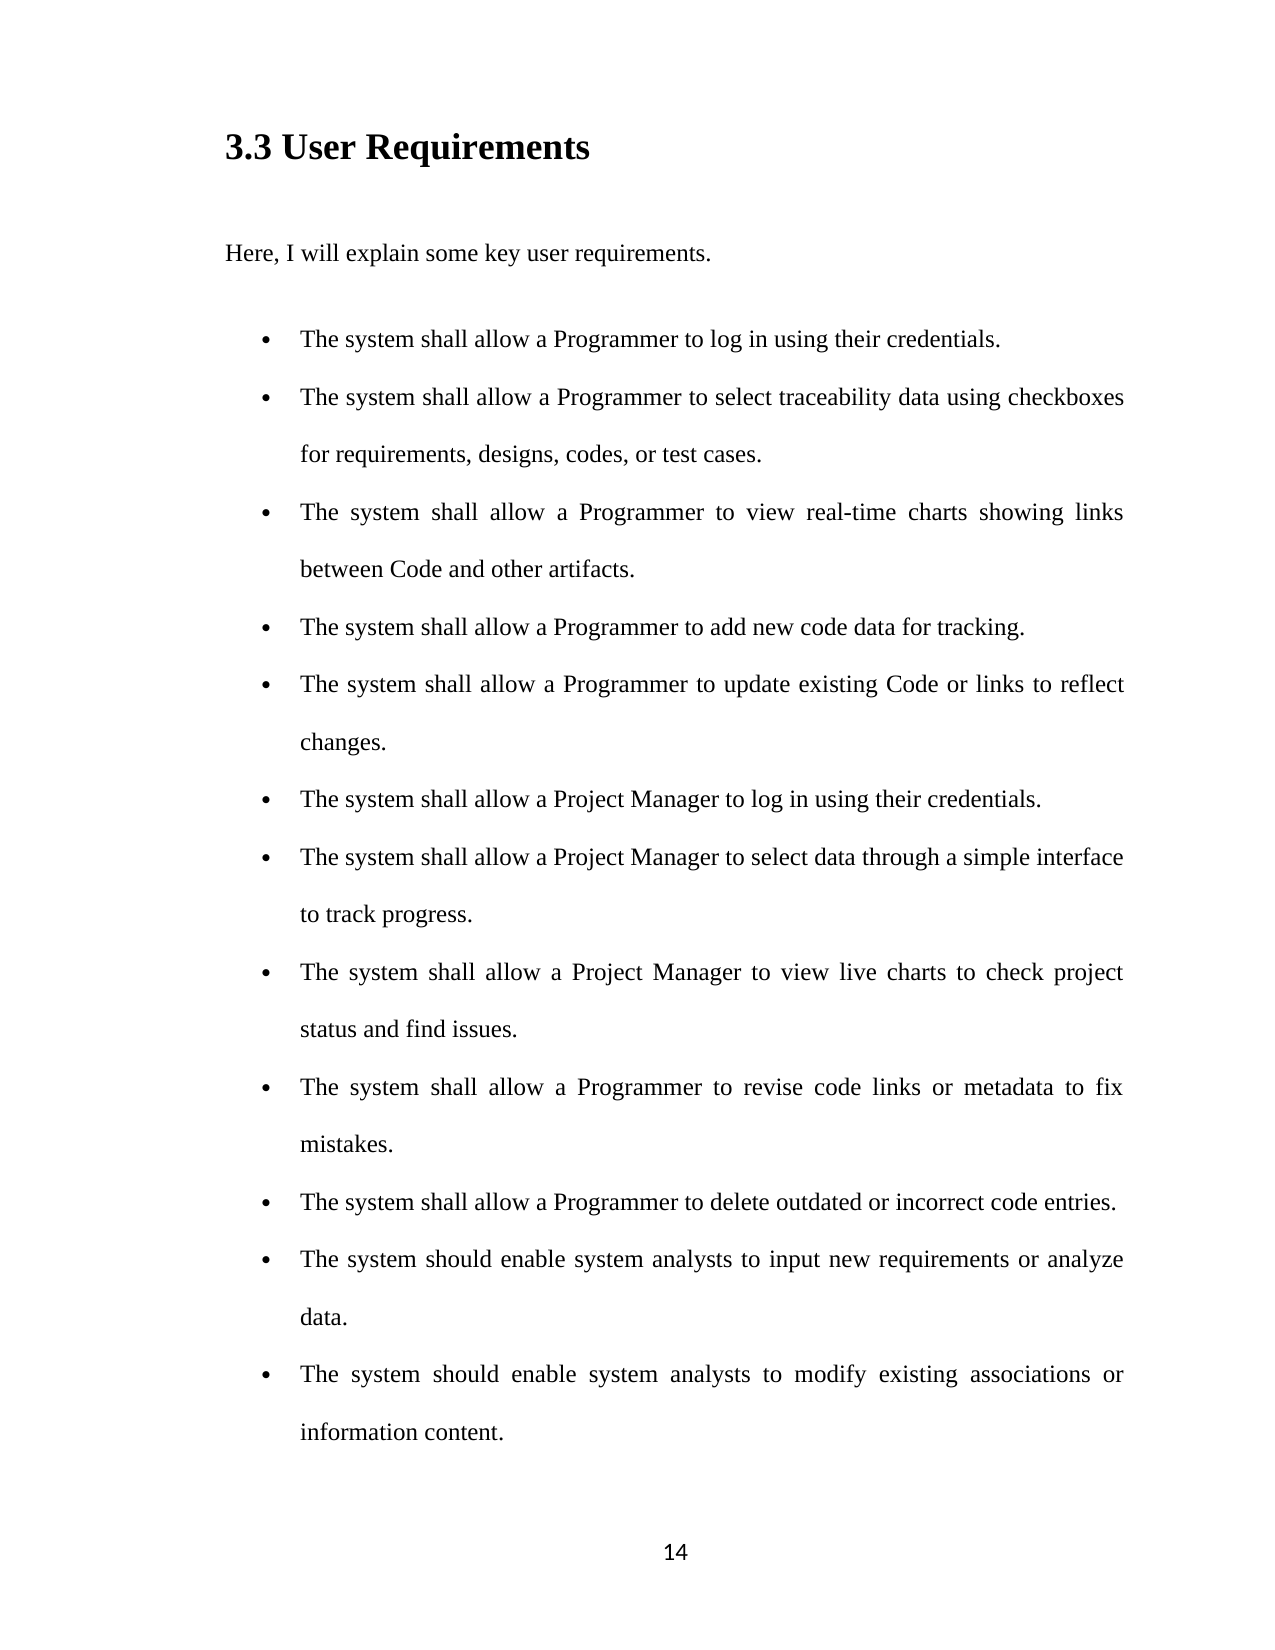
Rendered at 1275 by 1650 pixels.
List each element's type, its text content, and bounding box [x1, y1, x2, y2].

list The system shall allow a Programmer to log in using their credentials. [262, 324, 1125, 353]
list The system shall allow a Project Manager to view live charts to check project status and find issues. [262, 957, 1125, 1043]
list The system shall allow a Programmer to delete outdated or incorrect code entries. [262, 1187, 1125, 1216]
list The system shall allow a Project Manager to select data through a simple interface to track progress. [262, 842, 1125, 928]
list The system should enable system analysts to input new requirements or analyze data. [262, 1244, 1125, 1331]
list The system shall allow a Programmer to select traceability data using checkboxes for requirements, designs, codes, or test cases. [262, 382, 1125, 468]
list The system shall allow a Programmer to update existing Code or links to reflect changes. [262, 669, 1125, 756]
text Here, I will explain some key user requirements. [225, 238, 1125, 267]
subtitle 3.3 User Requirements [225, 124, 1125, 168]
list The system shall allow a Programmer to view real-time charts showing links between Code and other artifacts. [262, 497, 1125, 583]
list The system shall allow a Project Manager to log in using their credentials. [262, 784, 1125, 813]
list The system should enable system analysts to modify existing associations or information content. [262, 1359, 1125, 1446]
list The system shall allow a Programmer to add new code data for tracking. [262, 612, 1125, 641]
list The system shall allow a Programmer to revise code links or metadata to fix mistakes. [262, 1072, 1125, 1158]
